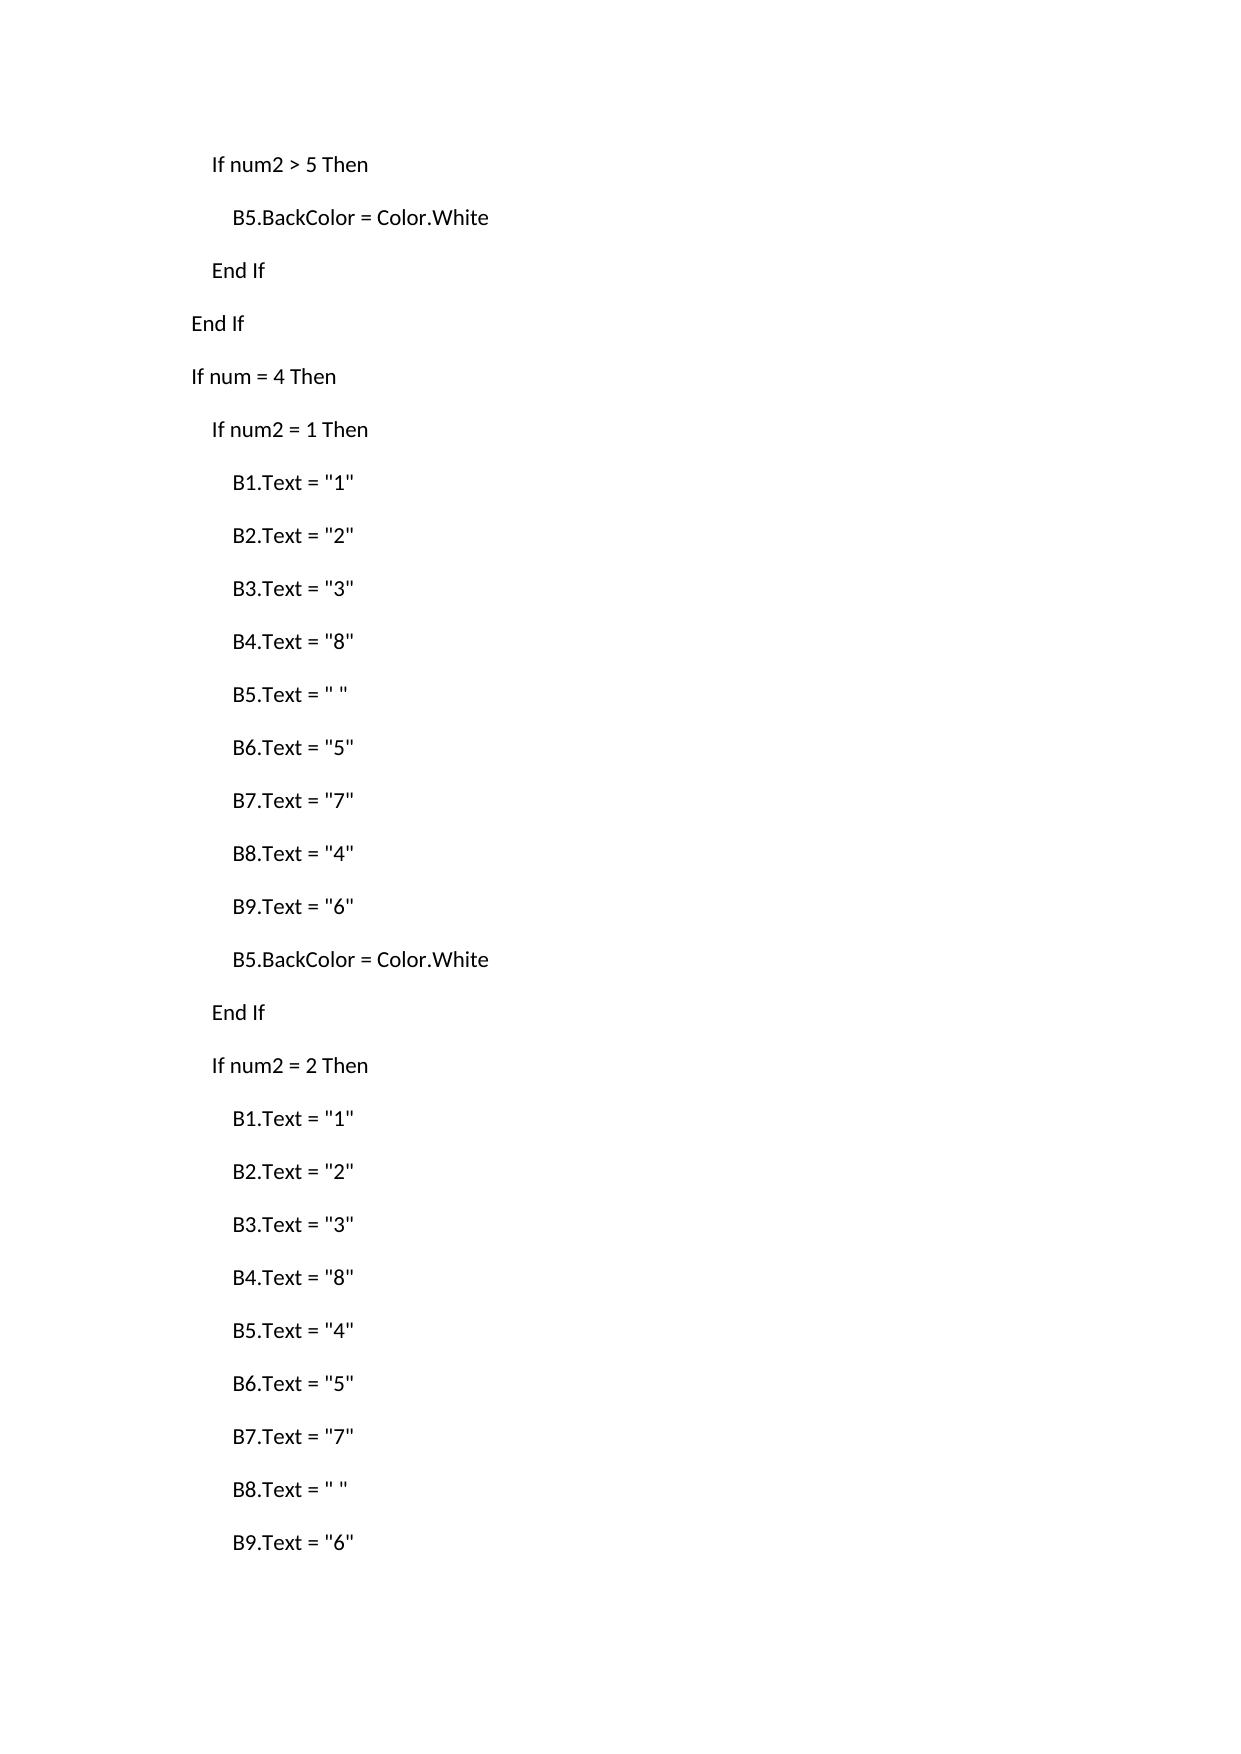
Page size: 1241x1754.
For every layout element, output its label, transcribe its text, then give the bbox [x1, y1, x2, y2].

text B7.Text = "7" [150, 786, 1090, 814]
text B9.Text = "6" [150, 1528, 1090, 1557]
text B5.BackColor = Color.White [150, 203, 1090, 231]
text B5.Text = "4" [150, 1316, 1090, 1344]
text B1.Text = "1" [150, 1104, 1090, 1132]
text End If [150, 998, 1090, 1026]
text B6.Text = "5" [150, 1369, 1090, 1397]
text End If [150, 256, 1090, 284]
text B5.BackColor = Color.White [150, 945, 1090, 973]
text B9.Text = "6" [150, 892, 1090, 920]
text B7.Text = "7" [150, 1422, 1090, 1451]
text B8.Text = " " [150, 1476, 1090, 1503]
text B4.Text = "8" [150, 627, 1090, 655]
text B4.Text = "8" [150, 1263, 1090, 1291]
text B5.Text = " " [150, 680, 1090, 708]
text End If [150, 309, 1090, 337]
text B2.Text = "2" [150, 1157, 1090, 1185]
text If num2 > 5 Then [150, 150, 1090, 178]
text B2.Text = "2" [150, 521, 1090, 549]
text B1.Text = "1" [150, 468, 1090, 496]
text If num = 4 Then [150, 362, 1090, 390]
text If num2 = 1 Then [150, 415, 1090, 443]
text B3.Text = "3" [150, 1210, 1090, 1238]
text B3.Text = "3" [150, 574, 1090, 602]
text If num2 = 2 Then [150, 1051, 1090, 1079]
text B8.Text = "4" [150, 839, 1090, 867]
text B6.Text = "5" [150, 733, 1090, 761]
